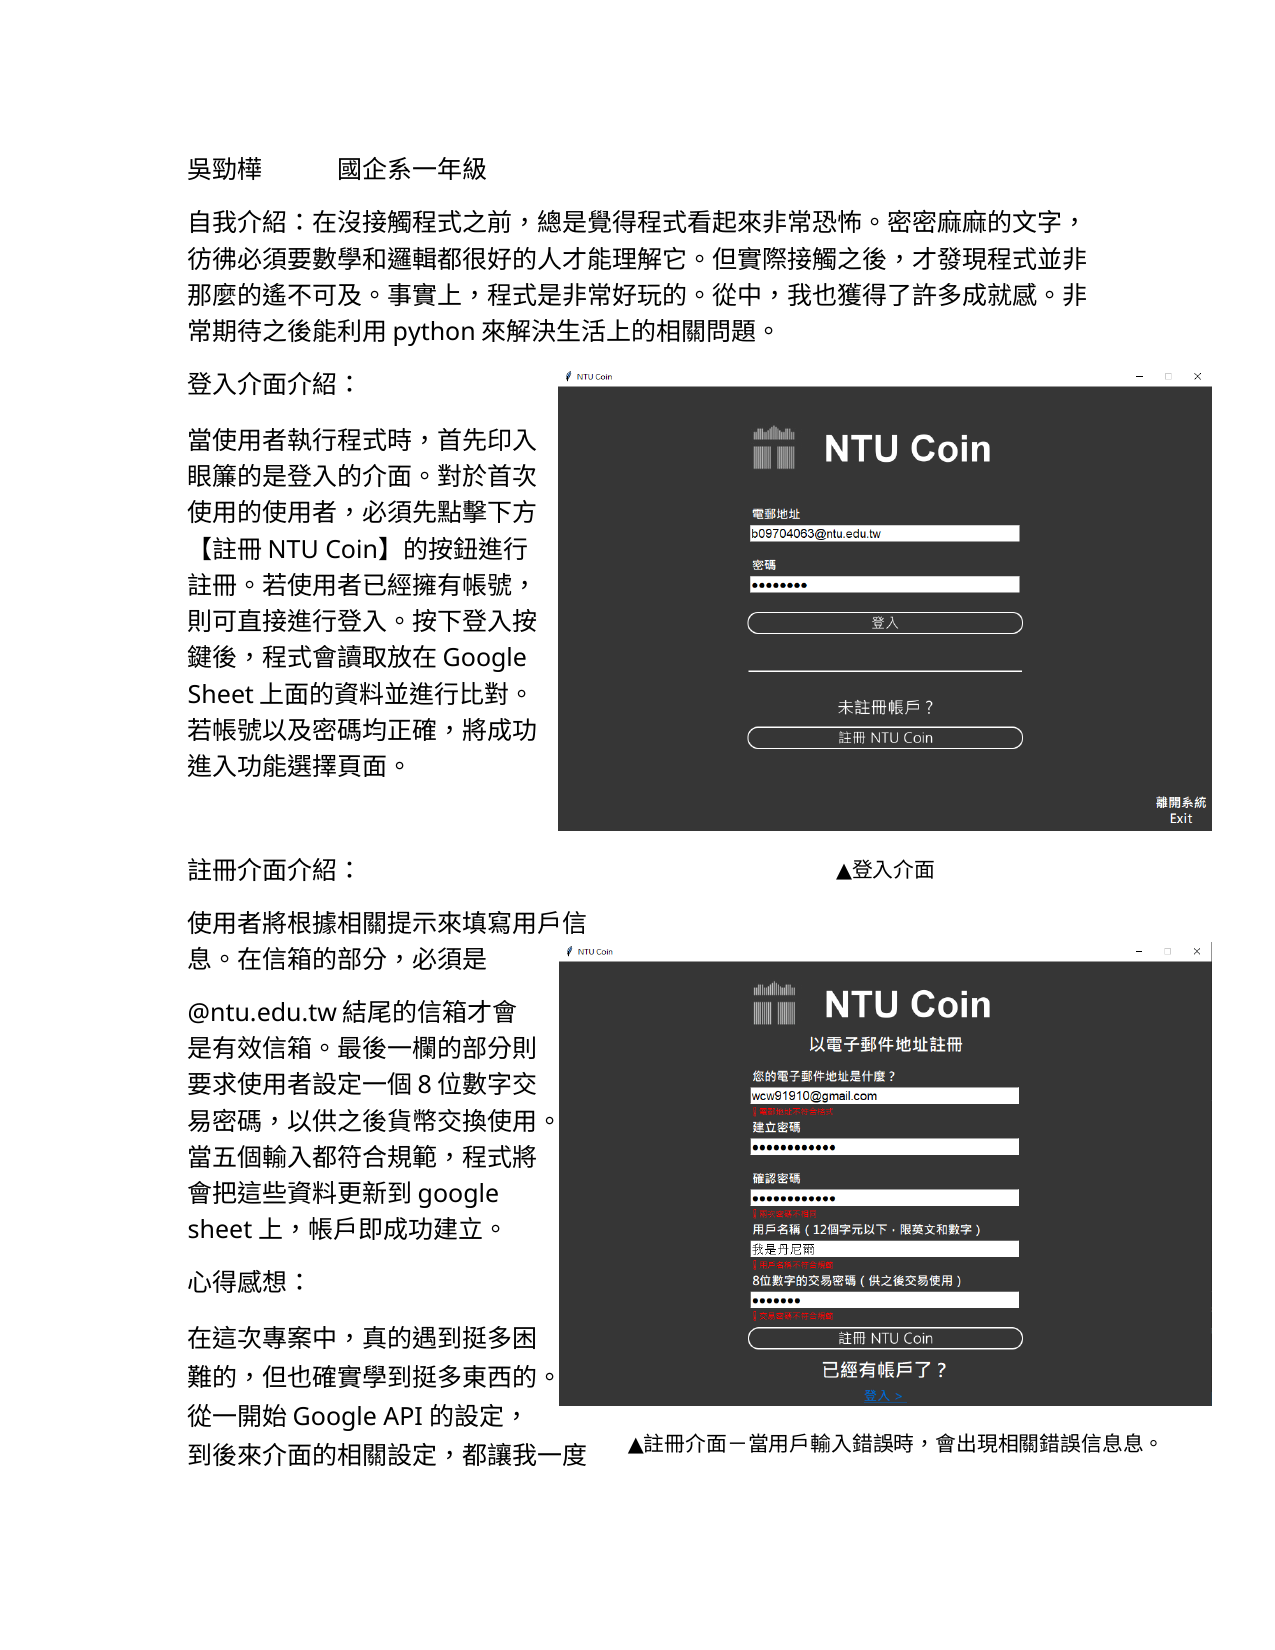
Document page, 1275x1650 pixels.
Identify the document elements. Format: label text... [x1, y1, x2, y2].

picture [559, 942, 1212, 1406]
text 吳勁樺 國企系一年級 [187, 150, 1087, 186]
text 登入介面介紹： [187, 364, 1087, 401]
text 自我介紹：在沒接觸程式之前，總是覺得程式看起來非常恐怖。密密麻麻的文字，彷彿必須要數學和邏輯都很好的人才能理解它。但實際接觸之後，才發現程式並非那麼的遙不可及。事實上，程式是非常好玩的。從中，我也獲得了許多成就感。非常期待之後能利用python來解決生活上的相關問題。 [187, 203, 1087, 348]
text @ntu.edu.tw結尾的信箱才會是有效信箱。最後一欄的部分則要求使用者設定一個8位數字交易密碼，以供之後貨幣交換使用。當五個輸入都符合規範，程式將會把這些資料更新到google sheet 上，帳戶即成功建立。 [187, 992, 559, 1246]
text 使用者將根據相關提示來填寫用戶信息。在信箱的部分，必須是 [187, 903, 1087, 976]
picture [558, 367, 1212, 831]
text 當使用者執行程式時，首先印入眼簾的是登入的介面。對於首次使用的使用者，必須先點擊下方【註冊NTU Coin】的按鈕進行註冊。若使用者已經擁有帳號，則可直接進行登入。按下登入按鍵後，程式會讀取放在Google Sheet上面的資料並進行比對。若帳號以及密碼均正確，將成功進入功能選擇頁面。 [187, 420, 558, 783]
text 註冊介面介紹： [187, 850, 611, 886]
text 心得感想： [187, 1263, 559, 1299]
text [187, 1318, 1087, 1472]
